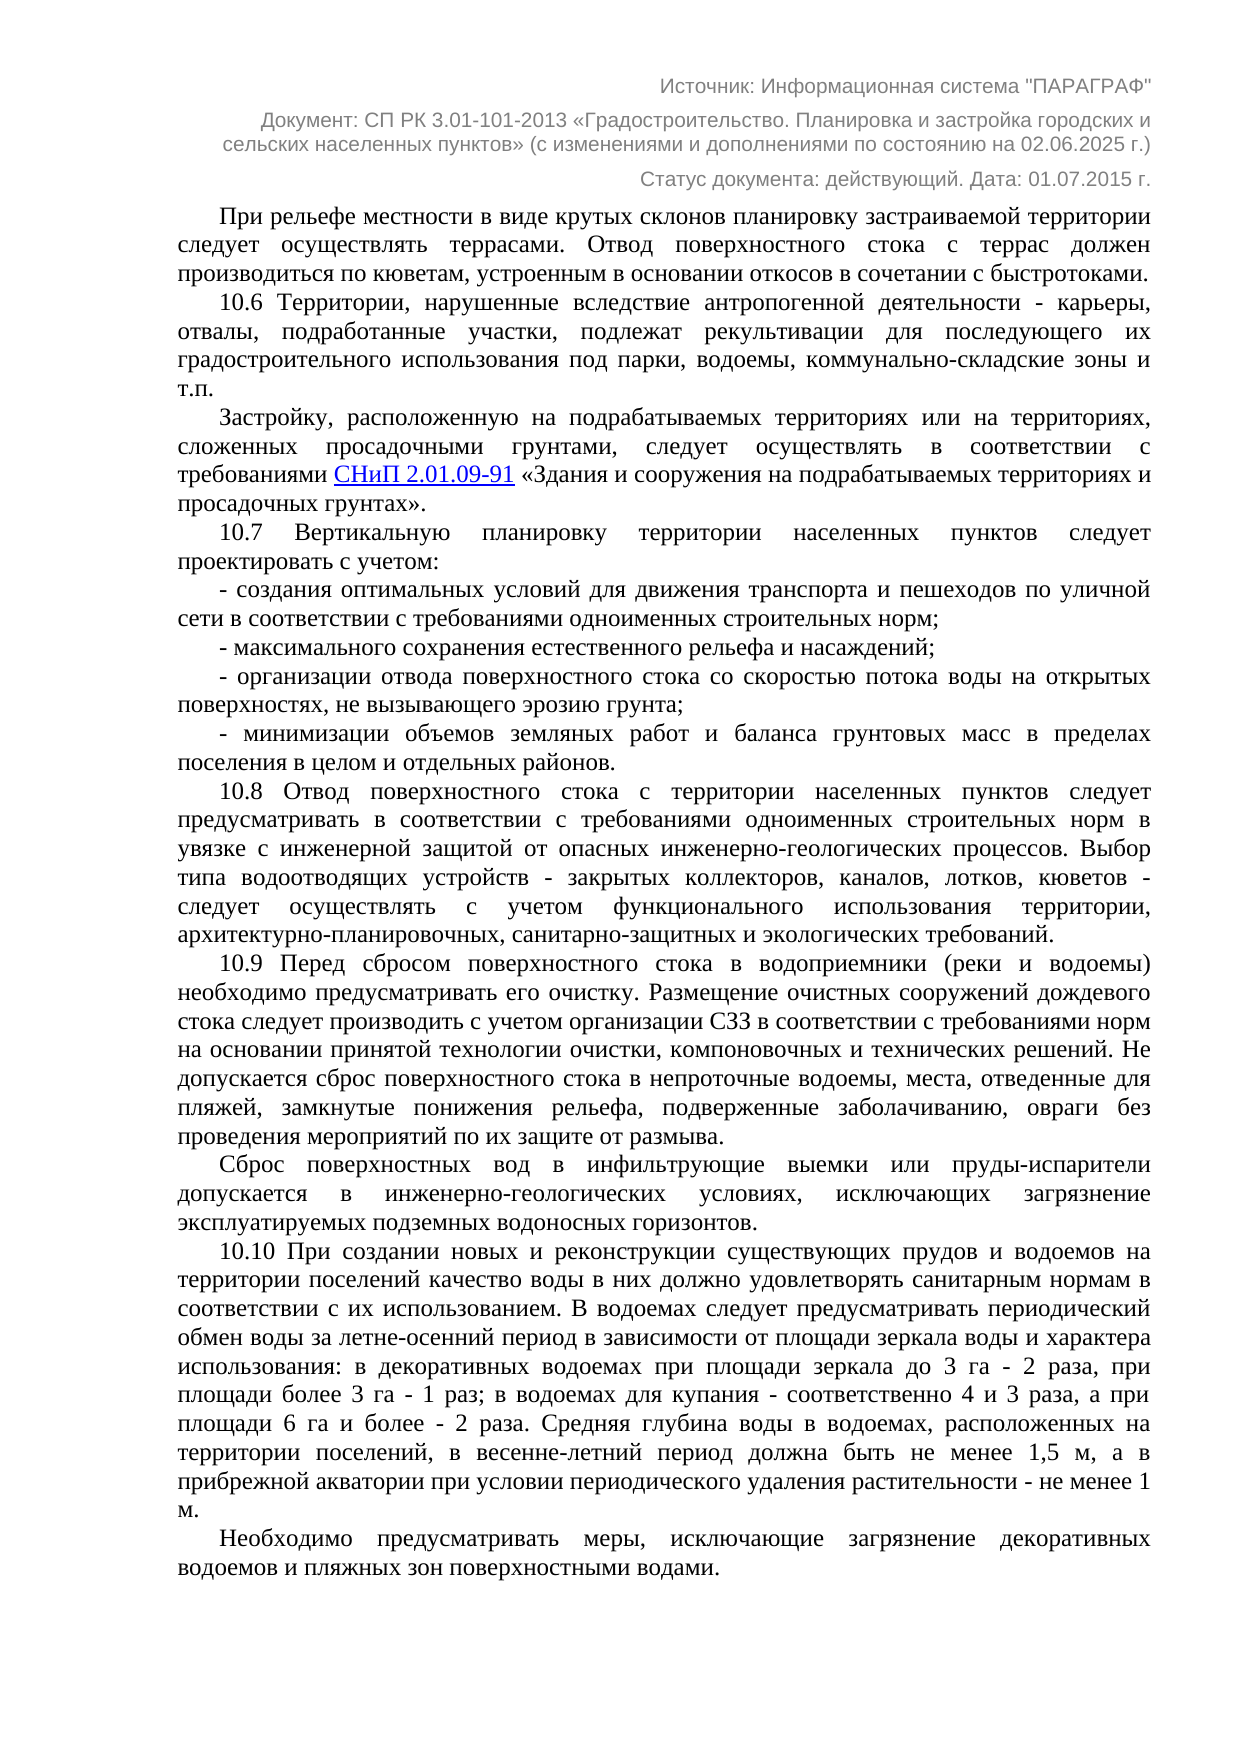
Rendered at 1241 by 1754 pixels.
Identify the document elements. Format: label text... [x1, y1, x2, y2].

text 10.6 Территории, нарушенные вследствие антропогенной деятельности - карьеры, отвалы, подработанные участки, подлежат рекультивации для последующего их градостроительного использования под парки, водоемы, коммунально-складские зоны и т.п. [177, 287, 1152, 402]
text 10.7 Вертикальную планировку территории населенных пунктов следует проектировать с учетом: [177, 517, 1152, 574]
text - организации отвода поверхностного стока со скоростью потока воды на открытых поверхностях, не вызывающего эрозию грунта; [177, 661, 1152, 718]
text При рельефе местности в виде крутых склонов планировку застраиваемой территории следует осуществлять террасами. Отвод поверхностного стока с террас должен производиться по кюветам, устроенным в основании откосов в сочетании с быстротоками. [177, 201, 1152, 287]
text - создания оптимальных условий для движения транспорта и пешеходов по уличной сети в соответствии с требованиями одноименных строительных норм; [177, 574, 1152, 632]
text - максимального сохранения естественного рельефа и насаждений; [177, 632, 1152, 661]
text Необходимо предусматривать меры, исключающие загрязнение декоративных водоемов и пляжных зон поверхностными водами. [177, 1523, 1152, 1581]
text 10.9 Перед сбросом поверхностного стока в водоприемники (реки и водоемы) необходимо предусматривать его очистку. Размещение очистных сооружений дождевого стока следует производить с учетом организации СЗЗ в соответствии с требованиями норм на основании принятой технологии очистки, компоновочных и технических решений. Не допускается сброс поверхностного стока в непроточные водоемы, места, отведенные для пляжей, замкнутые понижения рельефа, подверженные заболачиванию, овраги без проведения мероприятий по их защите от размыва. [177, 948, 1152, 1149]
text Сброс поверхностных вод в инфильтрующие выемки или пруды-испарители допускается в инженерно-геологических условиях, исключающих загрязнение эксплуатируемых подземных водоносных горизонтов. [177, 1149, 1152, 1236]
text 10.8 Отвод поверхностного стока с территории населенных пунктов следует предусматривать в соответствии с требованиями одноименных строительных норм в увязке с инженерной защитой от опасных инженерно-геологических процессов. Выбор типа водоотводящих устройств - закрытых коллекторов, каналов, лотков, кюветов - следует осуществлять с учетом функционального использования территории, архитектурно-планировочных, санитарно-защитных и экологических требований. [177, 776, 1152, 948]
text Застройку, расположенную на подрабатываемых территориях или на территориях, сложенных просадочными грунтами, следует осуществлять в соответствии с требованиями СНиП 2.01.09-91 «Здания и сооружения на подрабатываемых территориях и просадочных грунтах». [177, 402, 1152, 517]
text 10.10 При создании новых и реконструкции существующих прудов и водоемов на территории поселений качество воды в них должно удовлетворять санитарным нормам в соответствии с их использованием. В водоемах следует предусматривать периодический обмен воды за летне-осенний период в зависимости от площади зеркала воды и характера использования: в декоративных водоемах при площади зеркала до 3 га - 2 раза, при площади более 3 га - 1 раз; в водоемах для купания - соответственно 4 и 3 раза, а при площади 6 га и более - 2 раза. Средняя глубина воды в водоемах, расположенных на территории поселений, в весенне-летний период должна быть не менее 1,5 м, а в прибрежной акватории при условии периодического удаления растительности - не менее 1 м. [177, 1236, 1152, 1523]
text - минимизации объемов земляных работ и баланса грунтовых масс в пределах поселения в целом и отдельных районов. [177, 718, 1152, 776]
